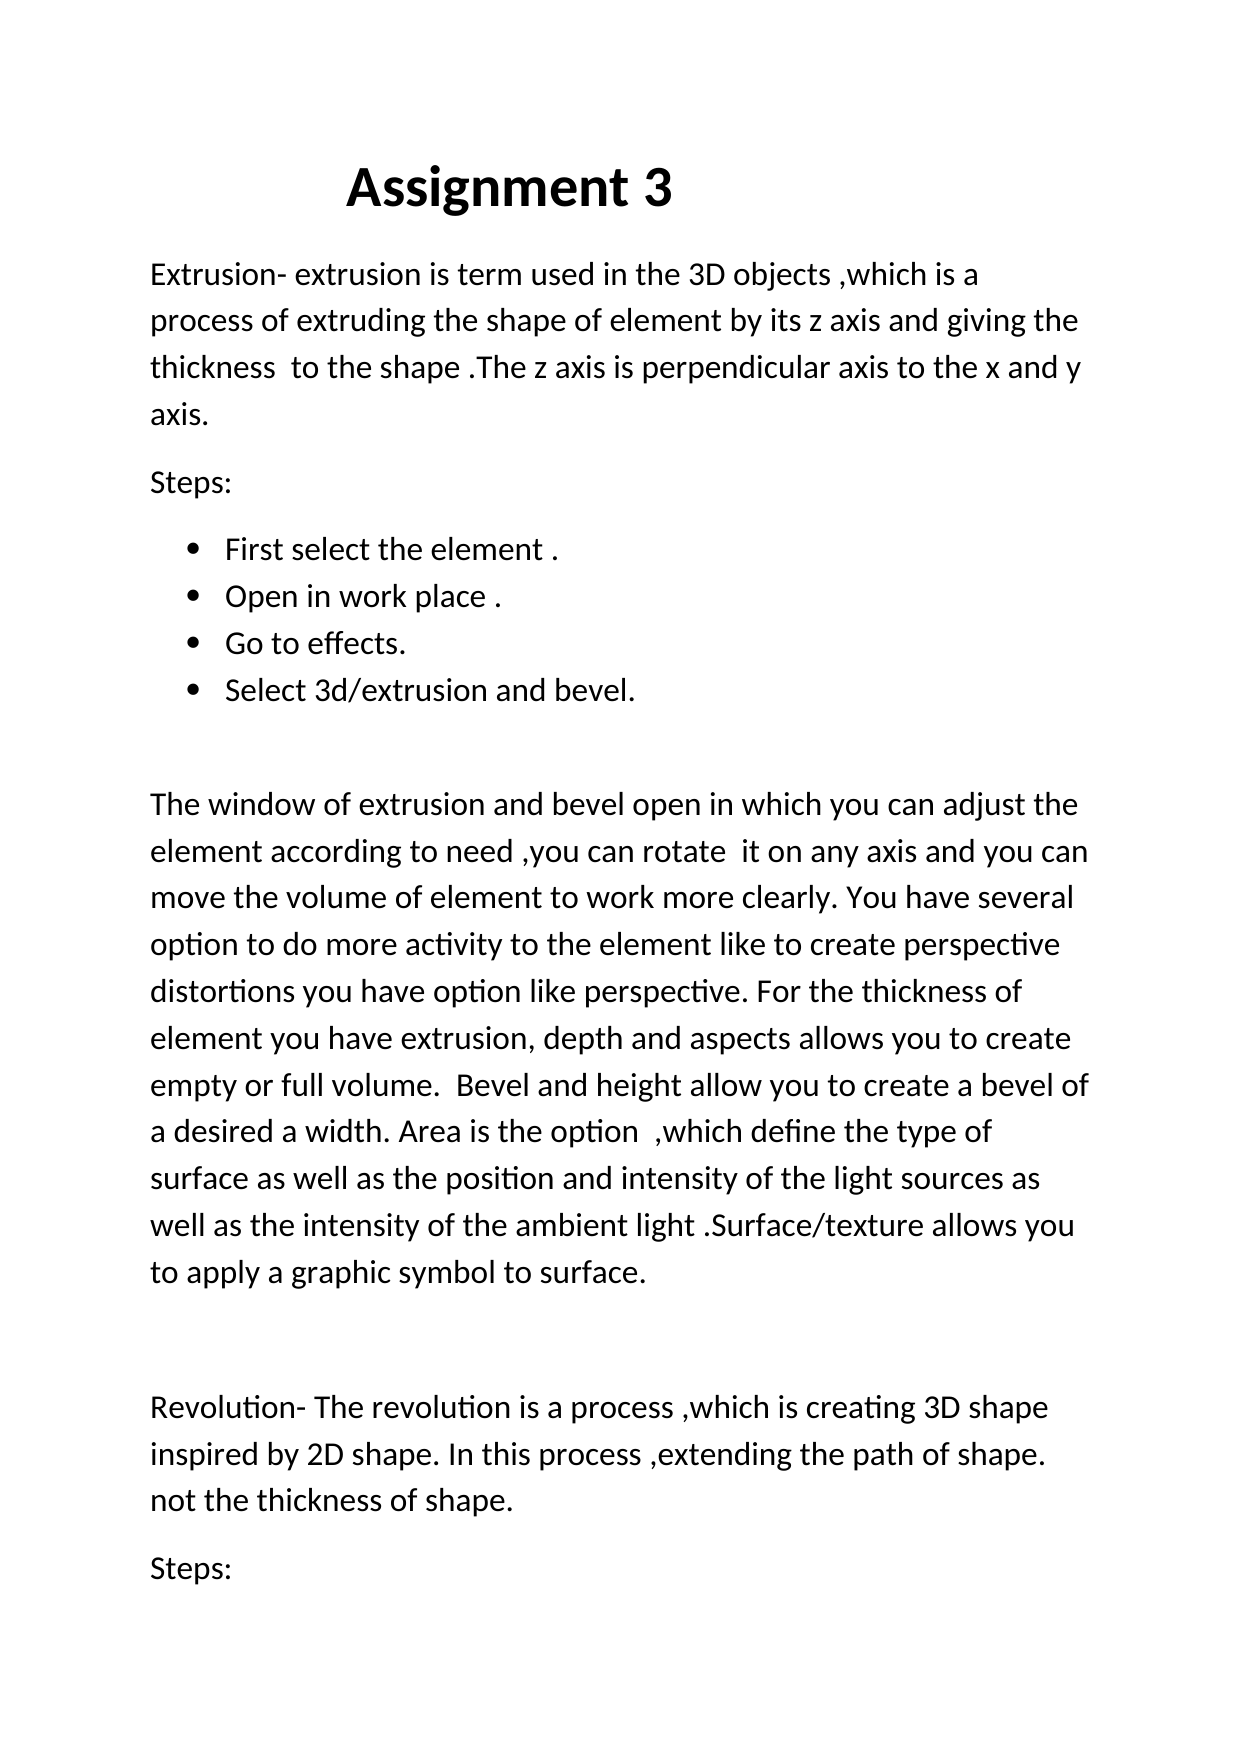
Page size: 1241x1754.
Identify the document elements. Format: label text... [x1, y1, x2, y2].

text Steps: [150, 1547, 1090, 1588]
text Extrusion- extrusion is term used in the 3D objects ,which is a process of extruding the shape of element by its z axis and giving the thickness to the shape .The z axis is perpendicular axis to the x and y axis. [150, 253, 1090, 434]
text Revolution- The revolution is a process ,which is creating 3D shape inspired by 2D shape. In this process ,extending the path of shape. not the thickness of shape. [150, 1386, 1090, 1520]
list Go to effects. [187, 622, 1090, 662]
list First select the element . [187, 528, 1090, 569]
list Select 3d/extrusion and bevel. [187, 668, 1090, 709]
text Assignment 3 [150, 150, 1090, 221]
list Open in work place . [187, 575, 1090, 616]
text The window of extrusion and bevel open in which you can adjust the element according to need ,you can rotate it on any axis and you can move the volume of element to work more clearly. You have several option to do more activity to the element like to create perspective distortions you have option like perspective. For the thickness of element you have extrusion, depth and aspects allows you to create empty or full volume. Bevel and height allow you to create a bevel of a desired a width. Area is the option ,which define the type of surface as well as the position and intensity of the light sources as well as the intensity of the ambient light .Surface/texture allows you to apply a graphic symbol to surface. [150, 783, 1090, 1291]
text Steps: [150, 461, 1090, 501]
